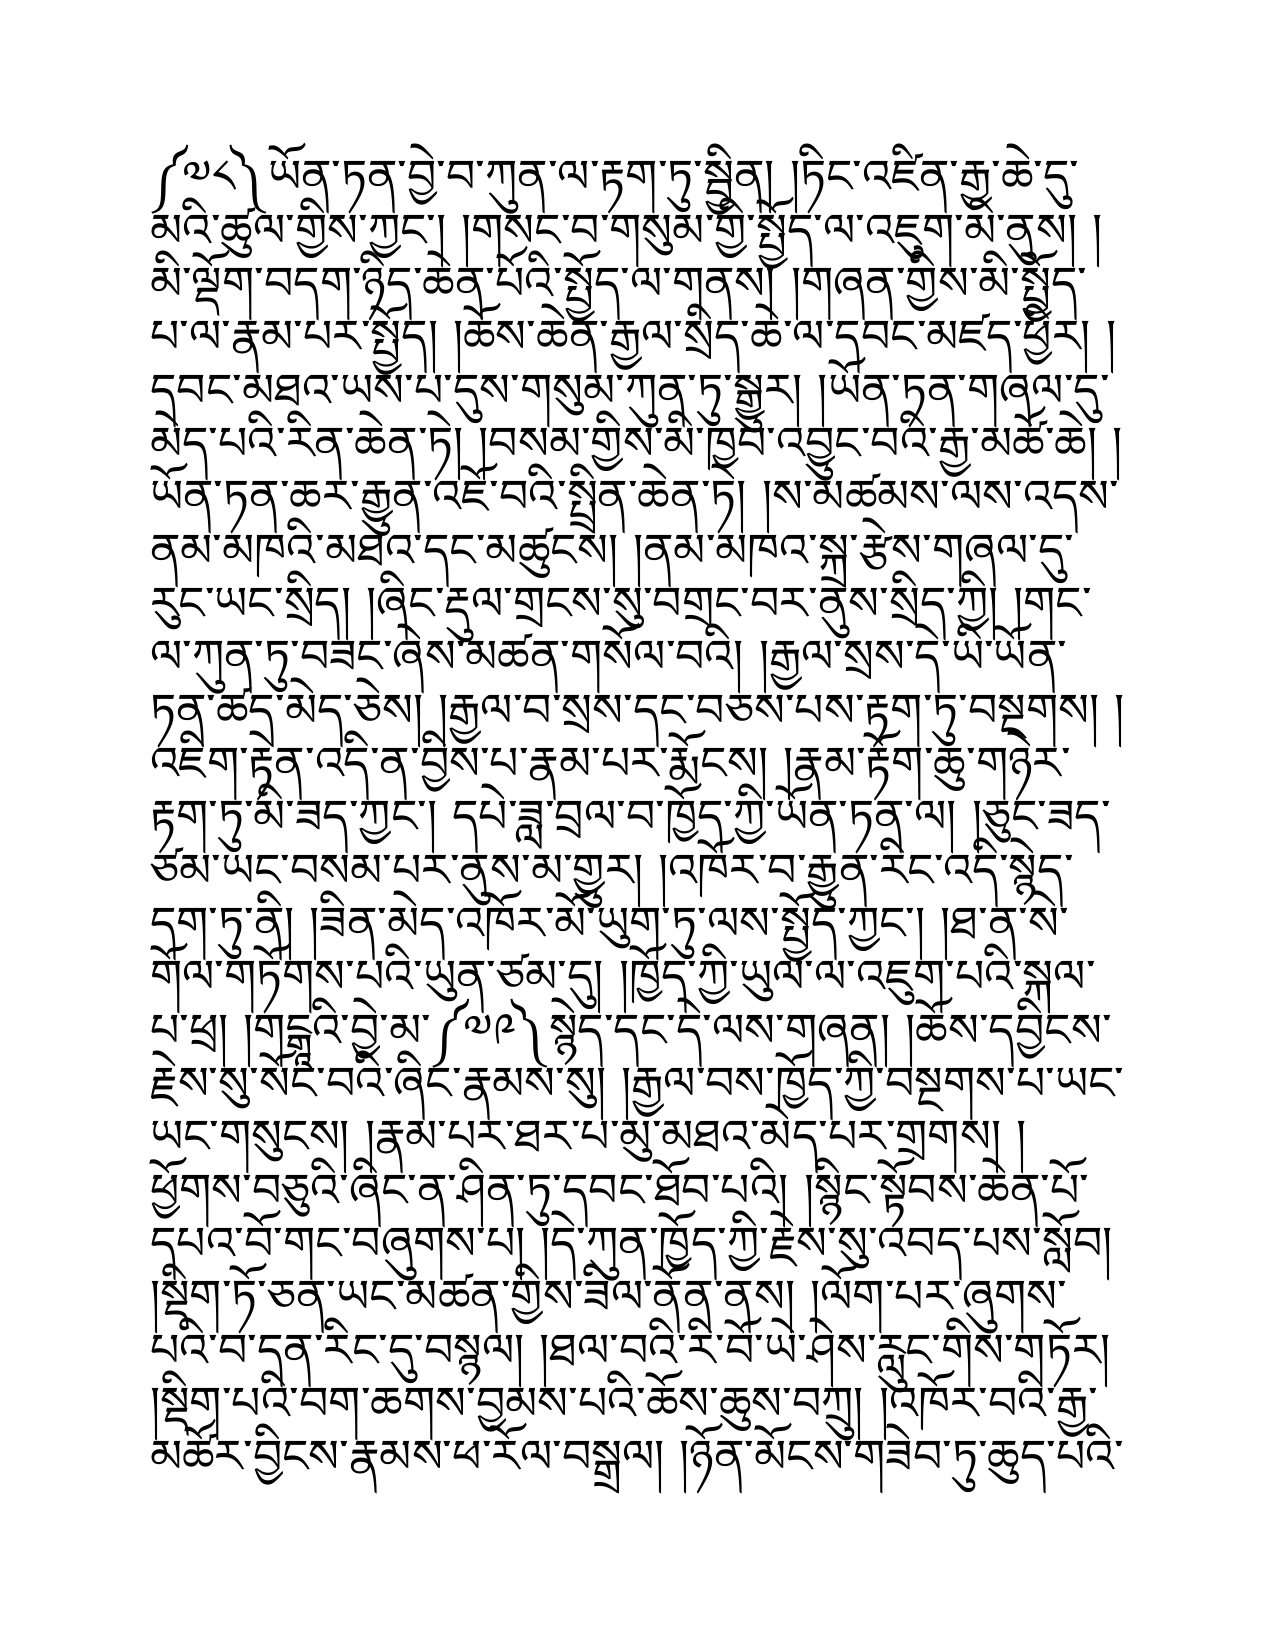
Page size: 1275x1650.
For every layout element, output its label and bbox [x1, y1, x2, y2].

text [150, 150, 1125, 1483]
